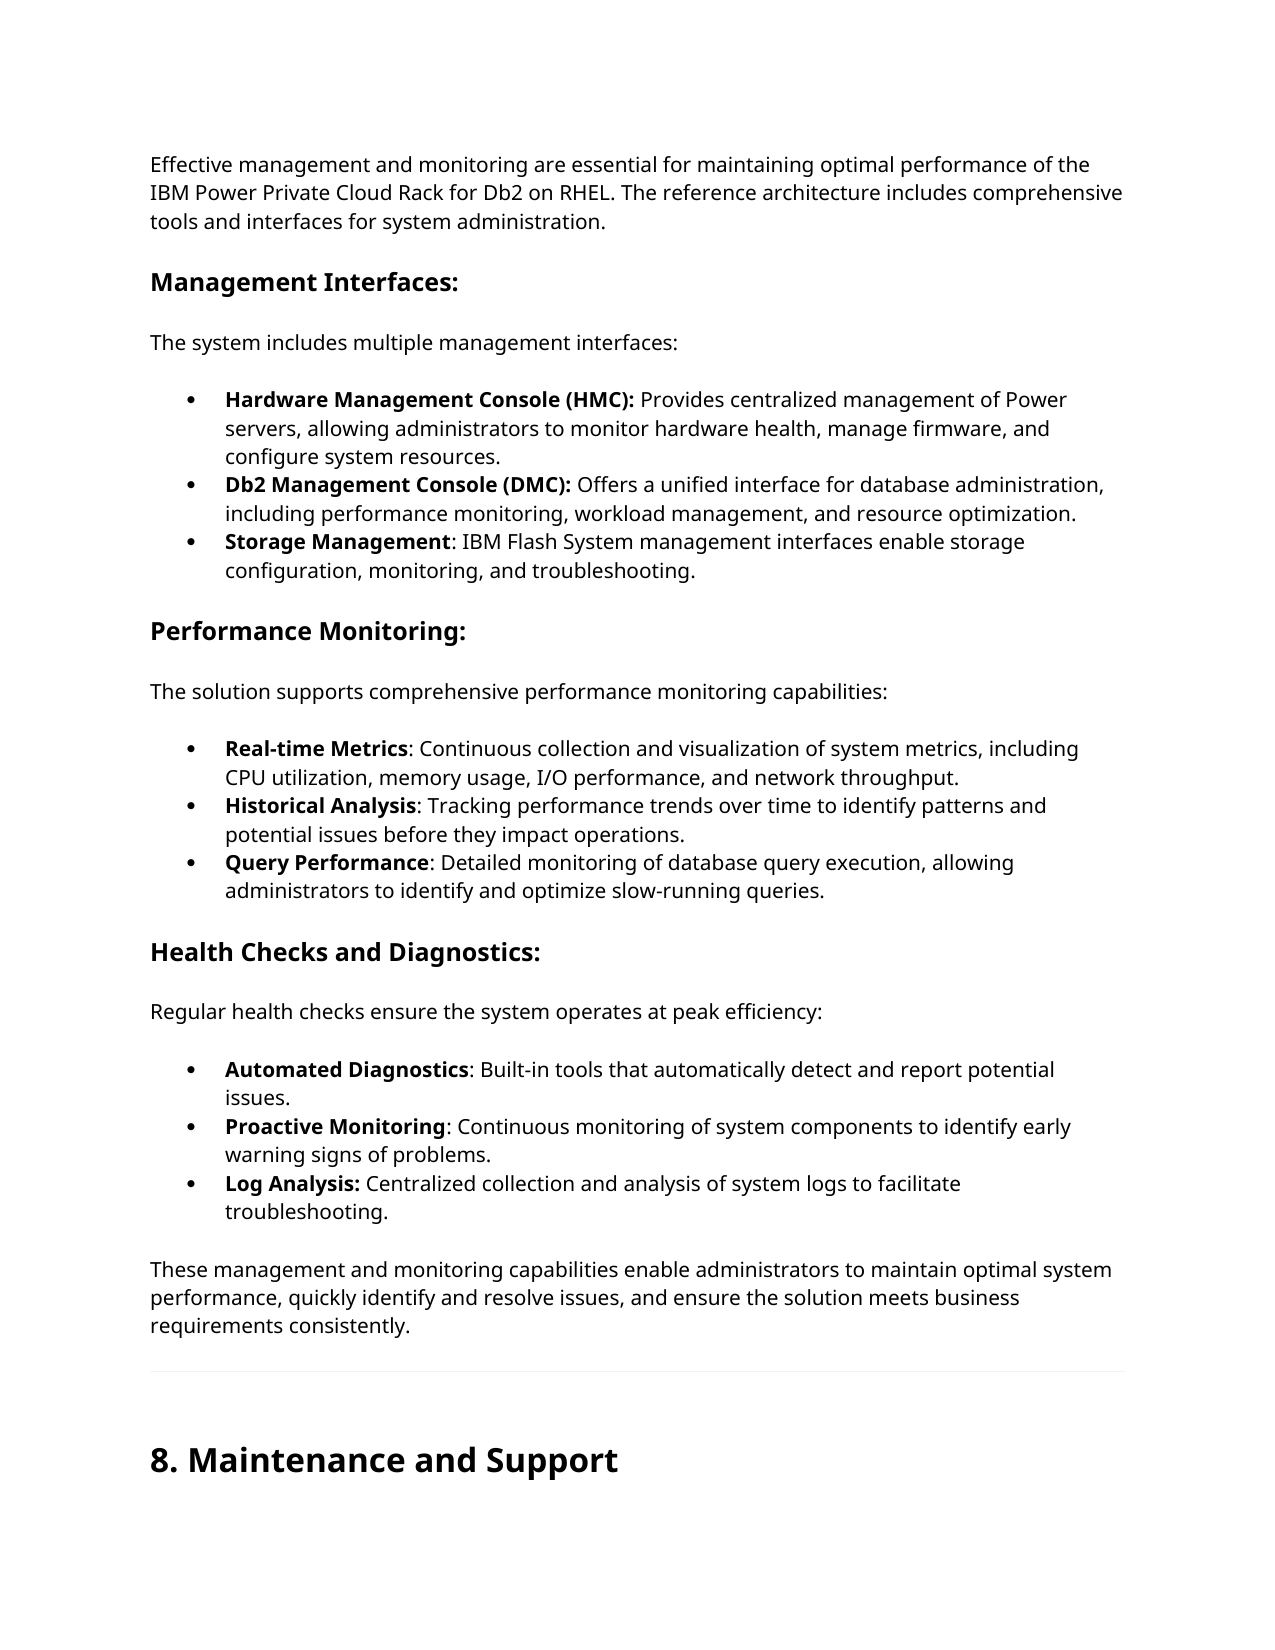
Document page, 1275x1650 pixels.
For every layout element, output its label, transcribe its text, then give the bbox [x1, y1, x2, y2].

text These management and monitoring capabilities enable administrators to maintain optimal system performance, quickly identify and resolve issues, and ensure the solution meets business requirements consistently. [150, 1255, 1125, 1340]
list Historical Analysis: Tracking performance trends over time to identify patterns and potential issues before they impact operations. [187, 791, 1125, 848]
list Real-time Metrics: Continuous collection and visualization of system metrics, including CPU utilization, memory usage, I/O performance, and network throughput. [187, 734, 1125, 791]
text Regular health checks ensure the system operates at peak efficiency: [150, 997, 1125, 1026]
text Performance Monitoring: [150, 613, 1125, 648]
list Hardware Management Console (HMC): Provides centralized management of Power servers, allowing administrators to monitor hardware health, manage firmware, and configure system resources. [187, 385, 1125, 471]
text 8. Maintenance and Support [150, 1437, 1125, 1482]
list Proactive Monitoring: Continuous monitoring of system components to identify early warning signs of problems. [187, 1112, 1125, 1169]
list Storage Management: IBM Flash System management interfaces enable storage configuration, monitoring, and troubleshooting. [187, 527, 1125, 584]
list Log Analysis: Centralized collection and analysis of system logs to facilitate troubleshooting. [187, 1169, 1125, 1226]
list Db2 Management Console (DMC): Offers a unified interface for database administration, including performance monitoring, workload management, and resource optimization. [187, 471, 1125, 527]
text The system includes multiple management interfaces: [150, 328, 1125, 356]
text Health Checks and Diagnostics: [150, 934, 1125, 968]
text Effective management and monitoring are essential for maintaining optimal performance of the IBM Power Private Cloud Rack for Db2 on RHEL. The reference architecture includes comprehensive tools and interfaces for system administration. [150, 150, 1125, 235]
list Query Performance: Detailed monitoring of database query execution, allowing administrators to identify and optimize slow-running queries. [187, 848, 1125, 905]
text The solution supports comprehensive performance monitoring capabilities: [150, 677, 1125, 705]
text Management Interfaces: [150, 264, 1125, 298]
list Automated Diagnostics: Built-in tools that automatically detect and report potential issues. [187, 1055, 1125, 1112]
